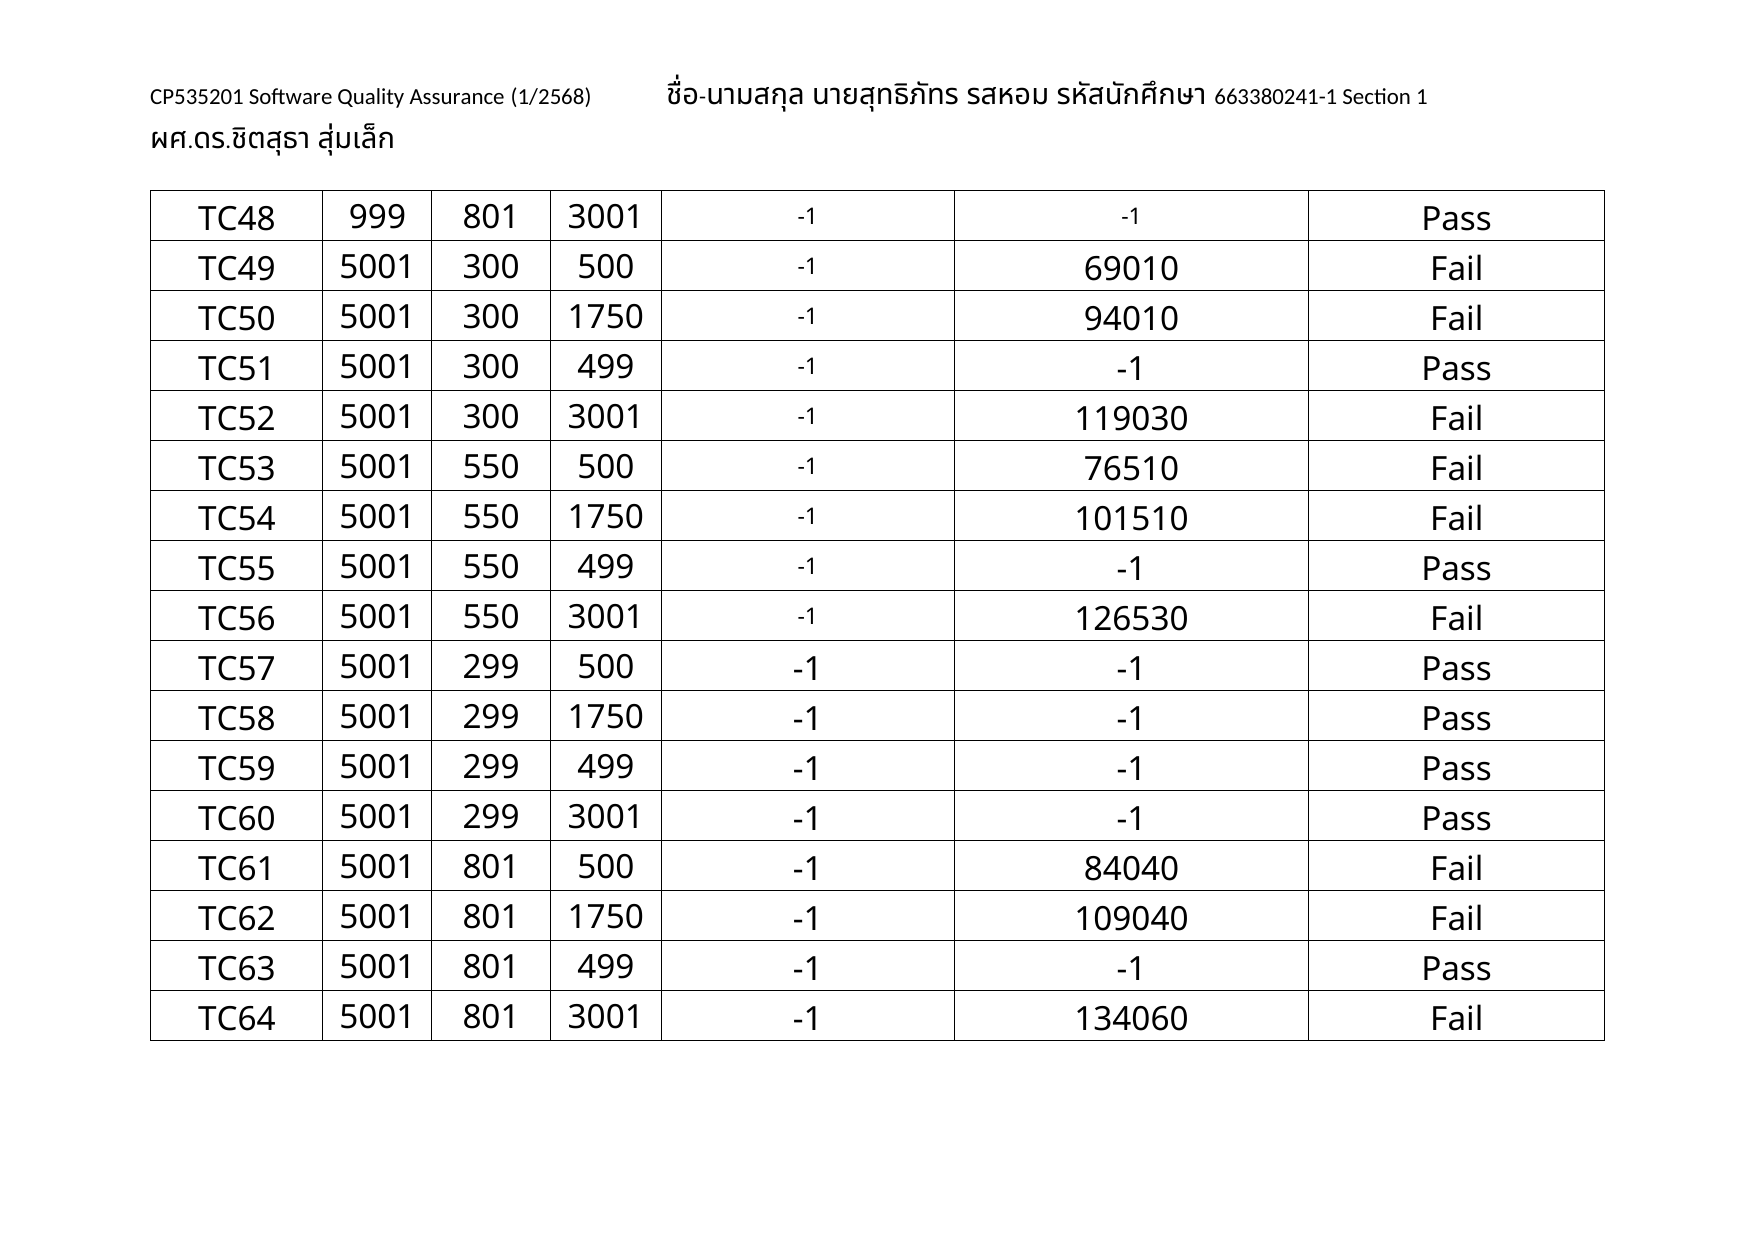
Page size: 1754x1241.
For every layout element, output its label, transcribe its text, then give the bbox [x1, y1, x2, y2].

table_cell TC59 [151, 741, 322, 790]
table_cell Pass [1309, 941, 1604, 990]
table_cell 5001 [323, 791, 431, 840]
table_cell -1 [662, 991, 954, 1040]
table_cell Fail [1309, 591, 1604, 640]
table_cell TC63 [151, 941, 322, 990]
table_cell 999 [323, 191, 431, 240]
table_cell 801 [432, 841, 550, 890]
table_cell 5001 [323, 941, 431, 990]
table_cell 499 [551, 941, 661, 990]
table_cell 499 [551, 741, 661, 790]
table_cell 3001 [551, 591, 661, 640]
table_cell Pass [1309, 341, 1604, 390]
table_cell -1 [955, 941, 1308, 990]
table_cell 500 [551, 641, 661, 690]
table_cell TC48 [151, 191, 322, 240]
table_cell -1 [662, 591, 954, 640]
table_cell Pass [1309, 791, 1604, 840]
table_cell 3001 [551, 391, 661, 440]
table_cell -1 [662, 491, 954, 540]
table_cell TC51 [151, 341, 322, 390]
table_cell 550 [432, 541, 550, 590]
table_cell 299 [432, 641, 550, 690]
table_cell TC55 [151, 541, 322, 590]
table_cell TC52 [151, 391, 322, 440]
table_cell Pass [1309, 691, 1604, 740]
table_cell TC56 [151, 591, 322, 640]
table_cell 550 [432, 441, 550, 490]
table_cell TC50 [151, 291, 322, 340]
table_cell 3001 [551, 191, 661, 240]
table_cell 499 [551, 341, 661, 390]
table_cell TC57 [151, 641, 322, 690]
table_cell 5001 [323, 241, 431, 290]
table_cell 1750 [551, 291, 661, 340]
table_cell -1 [662, 291, 954, 340]
table_cell 5001 [323, 741, 431, 790]
table_cell 801 [432, 191, 550, 240]
table_cell -1 [662, 741, 954, 790]
table_cell -1 [955, 791, 1308, 840]
table_cell -1 [662, 791, 954, 840]
table_cell TC54 [151, 491, 322, 540]
table_cell TC58 [151, 691, 322, 740]
table_cell 801 [432, 891, 550, 940]
table_cell Pass [1309, 641, 1604, 690]
table_cell -1 [662, 341, 954, 390]
table_cell 126530 [955, 591, 1308, 640]
table_cell -1 [662, 241, 954, 290]
table_cell TC62 [151, 891, 322, 940]
table_cell 500 [551, 241, 661, 290]
table_cell 500 [551, 841, 661, 890]
table_cell 69010 [955, 241, 1308, 290]
table_cell 550 [432, 491, 550, 540]
table_cell TC49 [151, 241, 322, 290]
table_cell Pass [1309, 541, 1604, 590]
table_cell 801 [432, 991, 550, 1040]
table_cell -1 [662, 391, 954, 440]
table_cell Fail [1309, 391, 1604, 440]
table_cell -1 [662, 641, 954, 690]
table_cell 1750 [551, 891, 661, 940]
table_cell 5001 [323, 391, 431, 440]
table_cell -1 [955, 741, 1308, 790]
table_cell 300 [432, 341, 550, 390]
table_cell 300 [432, 391, 550, 440]
table_cell Fail [1309, 841, 1604, 890]
table_cell -1 [662, 941, 954, 990]
table_cell -1 [662, 541, 954, 590]
table_cell 5001 [323, 891, 431, 940]
table_cell 299 [432, 791, 550, 840]
table_cell Fail [1309, 291, 1604, 340]
table_cell 300 [432, 241, 550, 290]
table_cell -1 [955, 191, 1308, 240]
table_cell 101510 [955, 491, 1308, 540]
table_cell TC61 [151, 841, 322, 890]
table_cell 5001 [323, 991, 431, 1040]
table_cell -1 [955, 691, 1308, 740]
table_cell Fail [1309, 991, 1604, 1040]
table_cell 299 [432, 691, 550, 740]
table_cell -1 [955, 541, 1308, 590]
table_cell 550 [432, 591, 550, 640]
table_cell Fail [1309, 891, 1604, 940]
table_cell 500 [551, 441, 661, 490]
table_cell 5001 [323, 691, 431, 740]
table_cell 84040 [955, 841, 1308, 890]
table_cell -1 [662, 841, 954, 890]
table_cell 300 [432, 291, 550, 340]
table_cell TC53 [151, 441, 322, 490]
table_cell Pass [1309, 191, 1604, 240]
table_cell 134060 [955, 991, 1308, 1040]
table_cell 3001 [551, 991, 661, 1040]
table_cell 76510 [955, 441, 1308, 490]
table_cell -1 [662, 441, 954, 490]
table_cell -1 [662, 891, 954, 940]
table_cell 1750 [551, 491, 661, 540]
table_cell -1 [662, 191, 954, 240]
table_cell TC60 [151, 791, 322, 840]
table_cell -1 [662, 691, 954, 740]
table_cell Fail [1309, 491, 1604, 540]
table_cell 5001 [323, 341, 431, 390]
table_cell 109040 [955, 891, 1308, 940]
table_cell 119030 [955, 391, 1308, 440]
table_cell 1750 [551, 691, 661, 740]
table_cell 5001 [323, 491, 431, 540]
table_cell TC64 [151, 991, 322, 1040]
table_cell 94010 [955, 291, 1308, 340]
table_cell Fail [1309, 441, 1604, 490]
table_cell Fail [1309, 241, 1604, 290]
table_cell 5001 [323, 591, 431, 640]
table_cell -1 [955, 641, 1308, 690]
table_cell 5001 [323, 541, 431, 590]
table_cell 5001 [323, 441, 431, 490]
table_cell 499 [551, 541, 661, 590]
table_cell -1 [955, 341, 1308, 390]
table_cell 5001 [323, 641, 431, 690]
table_cell 5001 [323, 841, 431, 890]
table_cell 5001 [323, 291, 431, 340]
table_cell 299 [432, 741, 550, 790]
table_cell Pass [1309, 741, 1604, 790]
table_cell 801 [432, 941, 550, 990]
table_cell 3001 [551, 791, 661, 840]
